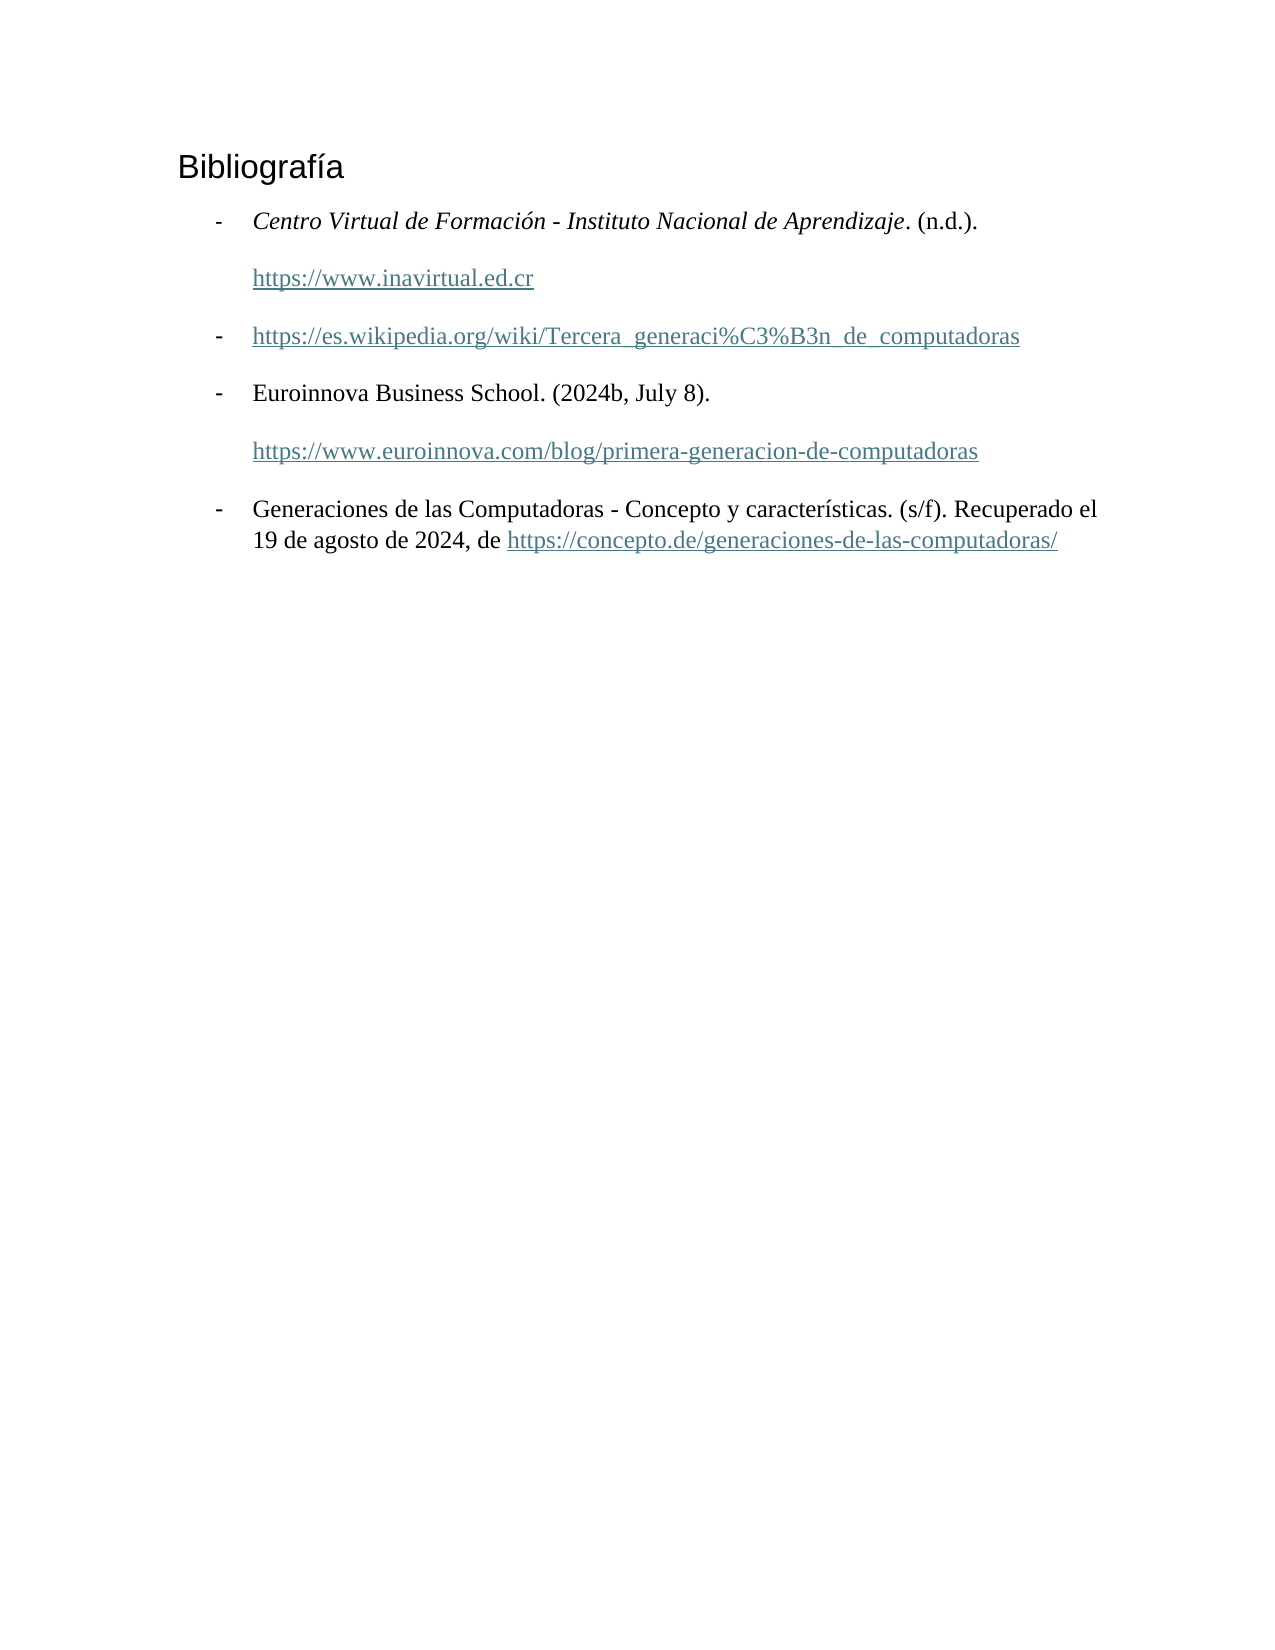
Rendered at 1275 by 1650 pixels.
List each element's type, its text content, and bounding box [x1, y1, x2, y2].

list Centro Virtual de Formación - Instituto Nacional de Aprendizaje. (n.d.). https://www.inavirtual.ed.cr [215, 206, 1098, 292]
list Euroinnova Business School. (2024b, July 8). https://www.euroinnova.com/blog/primera-generacion-de-computadoras [215, 378, 1098, 465]
list https://es.wikipedia.org/wiki/Tercera_generaci%C3%B3n_de_computadoras [215, 321, 1098, 349]
list Generaciones de las Computadoras - Concepto y características. (s/f). Recuperado el 19 de agosto de 2024, de https://concepto.de/generaciones-de-las-computadoras/ [215, 493, 1098, 553]
text Bibliografía [177, 148, 1098, 186]
